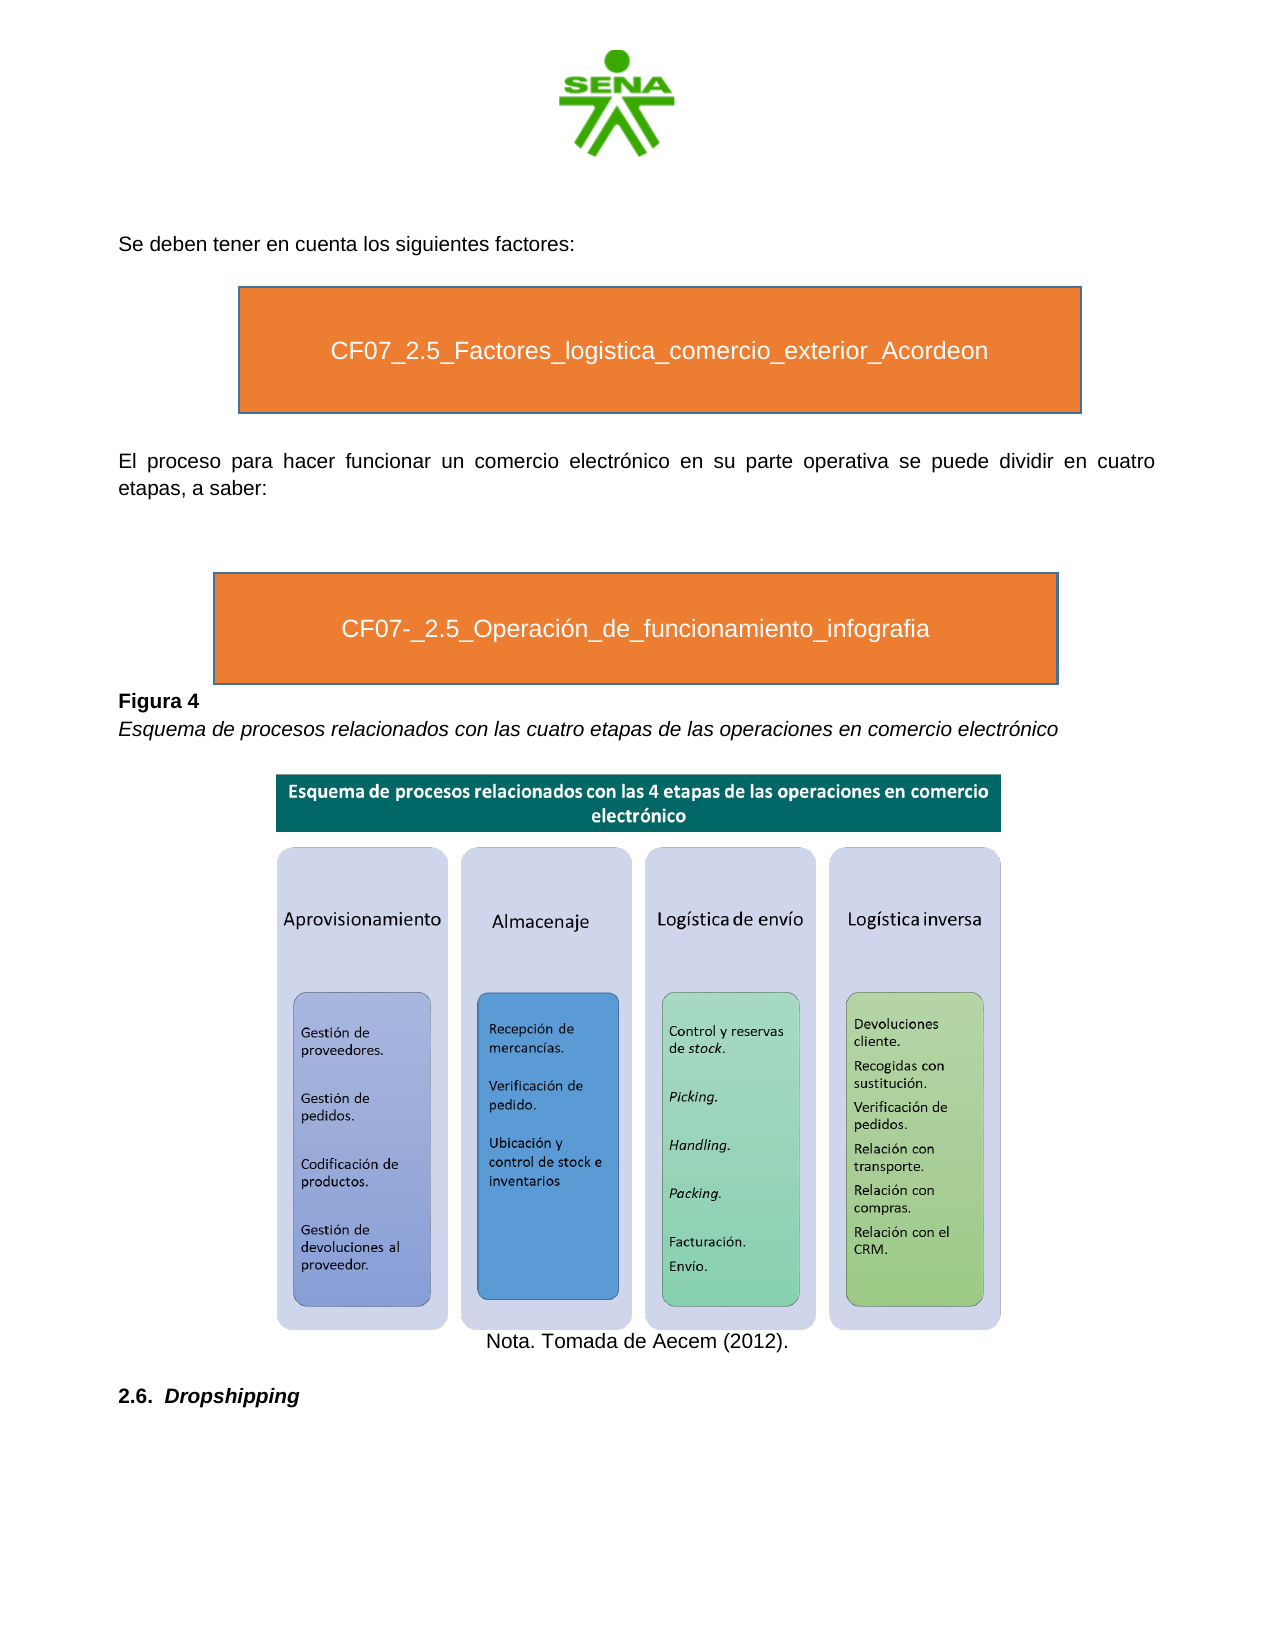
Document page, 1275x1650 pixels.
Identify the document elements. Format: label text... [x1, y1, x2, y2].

picture [271, 771, 1004, 1330]
text Nota. Tomada de Aecem (2012). [118, 1329, 1157, 1353]
text Esquema de procesos relacionados con las cuatro etapas de las operaciones en comercio electrónico [118, 717, 1157, 741]
text 2.6. Dropshipping [118, 1384, 1157, 1408]
text El proceso para hacer funcionar un comercio electrónico en su parte operativa se puede dividir en cuatro etapas, a saber: [118, 449, 1157, 500]
picture [559, 50, 675, 157]
text Figura 4 [118, 689, 1157, 713]
text Se deben tener en cuenta los siguientes factores: [118, 232, 1157, 256]
